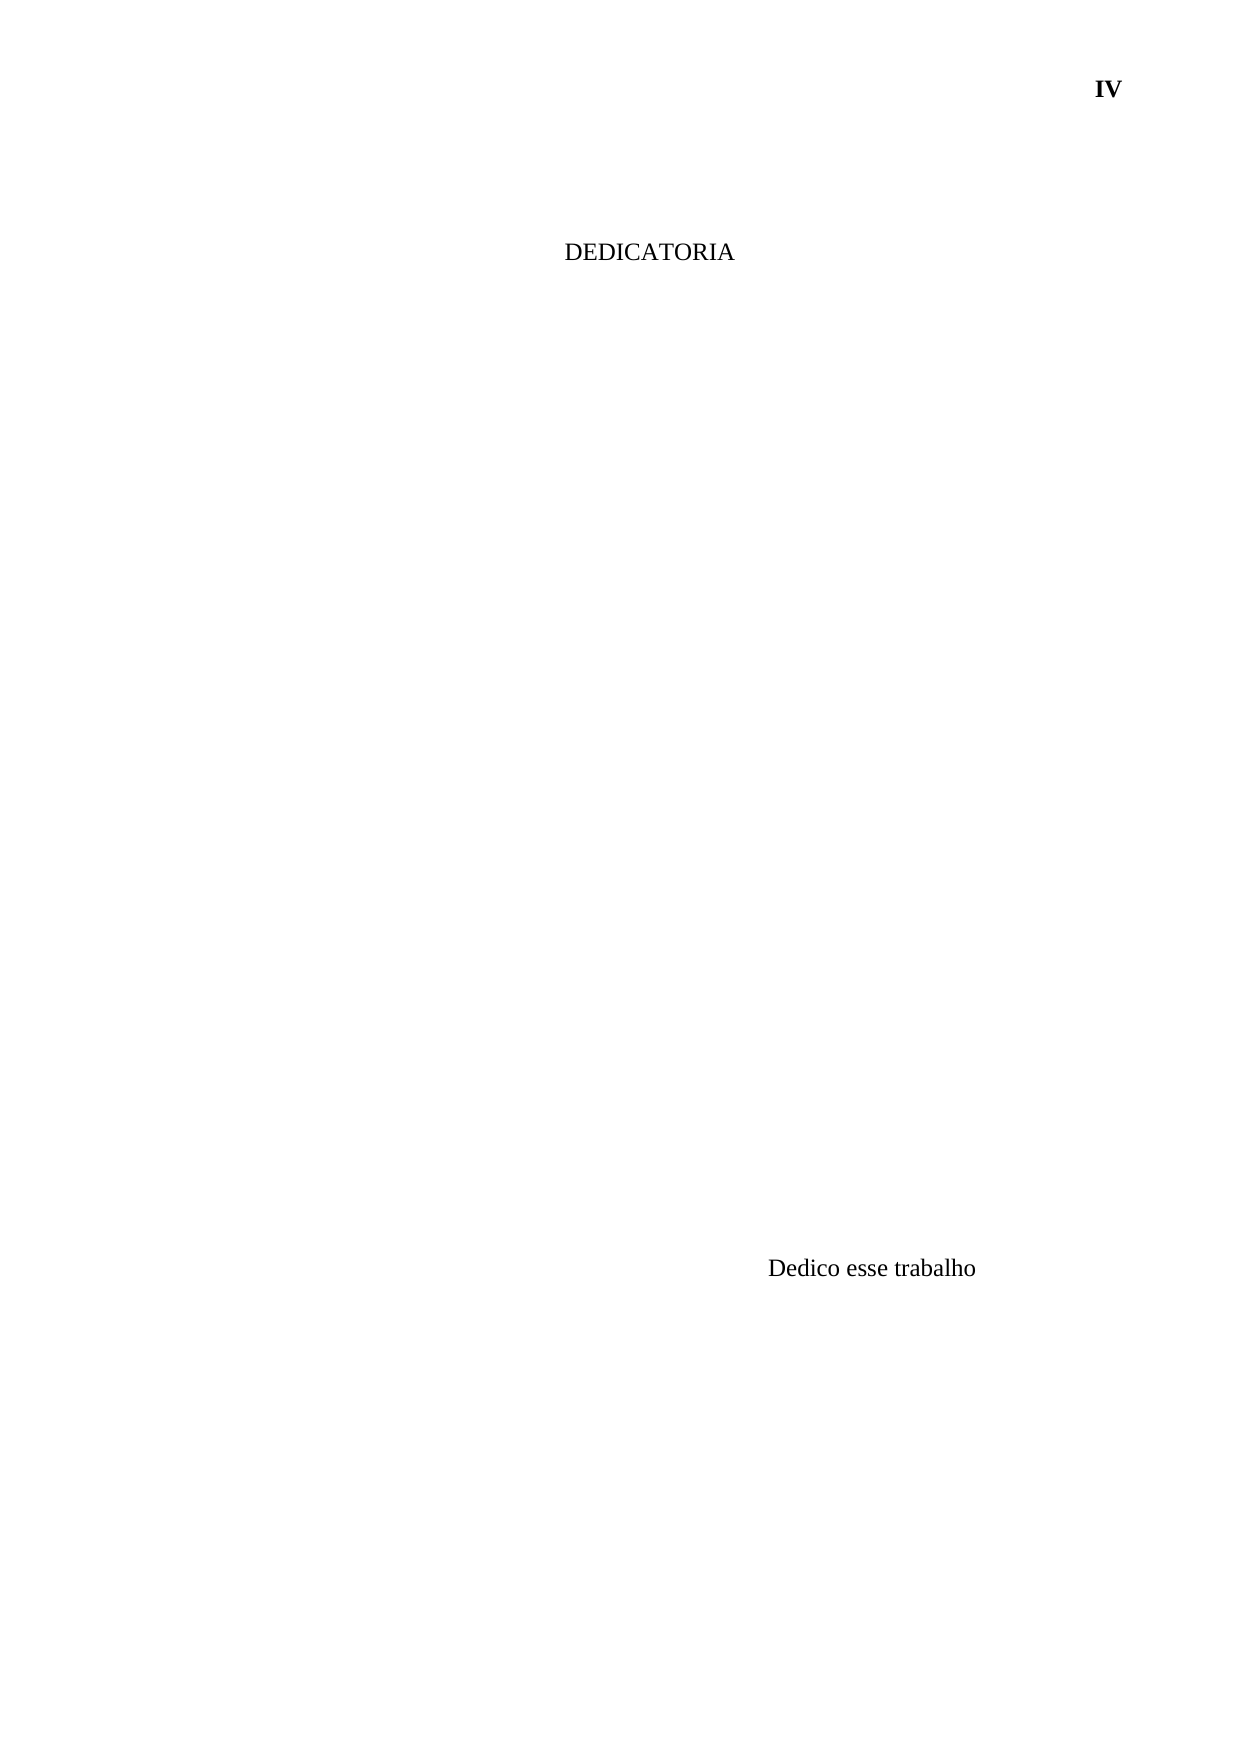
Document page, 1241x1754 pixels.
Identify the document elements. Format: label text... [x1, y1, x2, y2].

text Dedico esse trabalho [709, 1253, 1122, 1282]
text DEDICATORIA [177, 237, 1122, 266]
